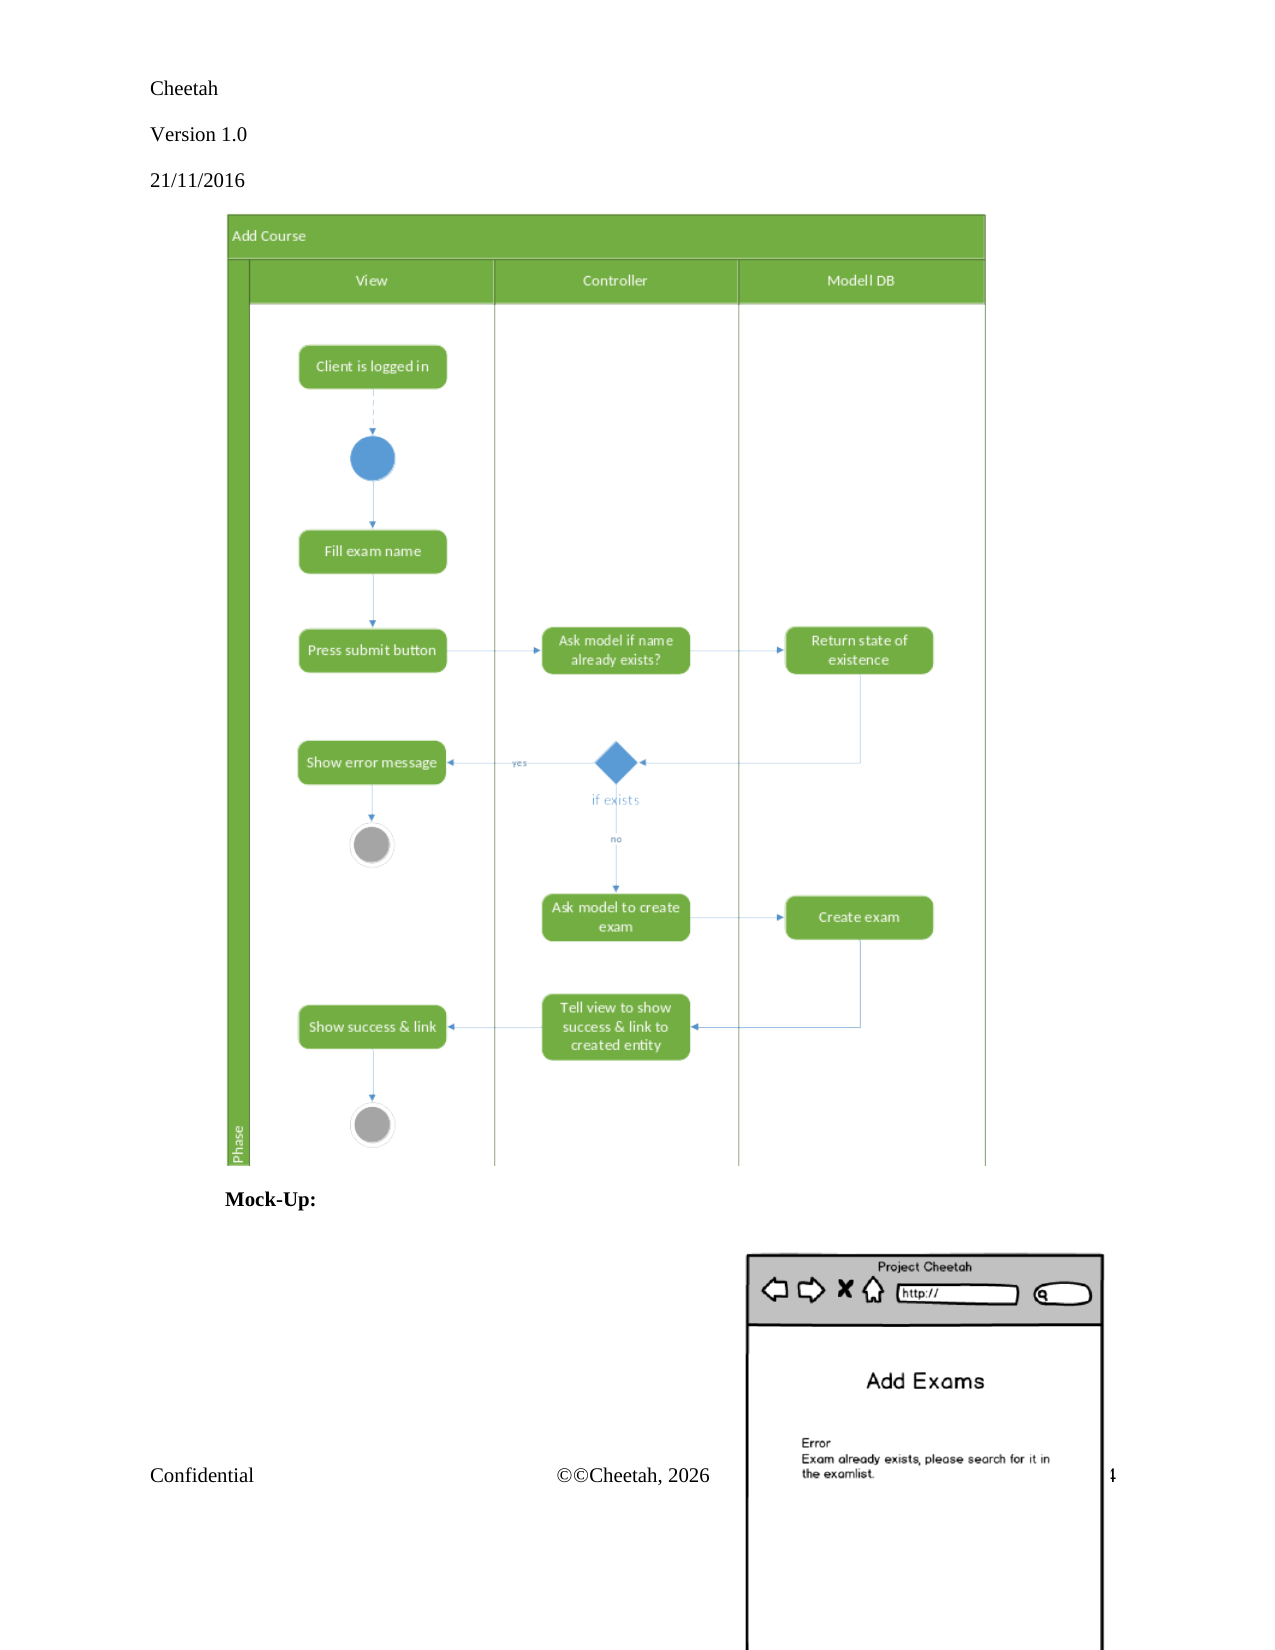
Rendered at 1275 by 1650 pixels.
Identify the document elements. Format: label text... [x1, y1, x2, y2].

picture [738, 1248, 1111, 1650]
text Mock-Up: [150, 1186, 1125, 1211]
